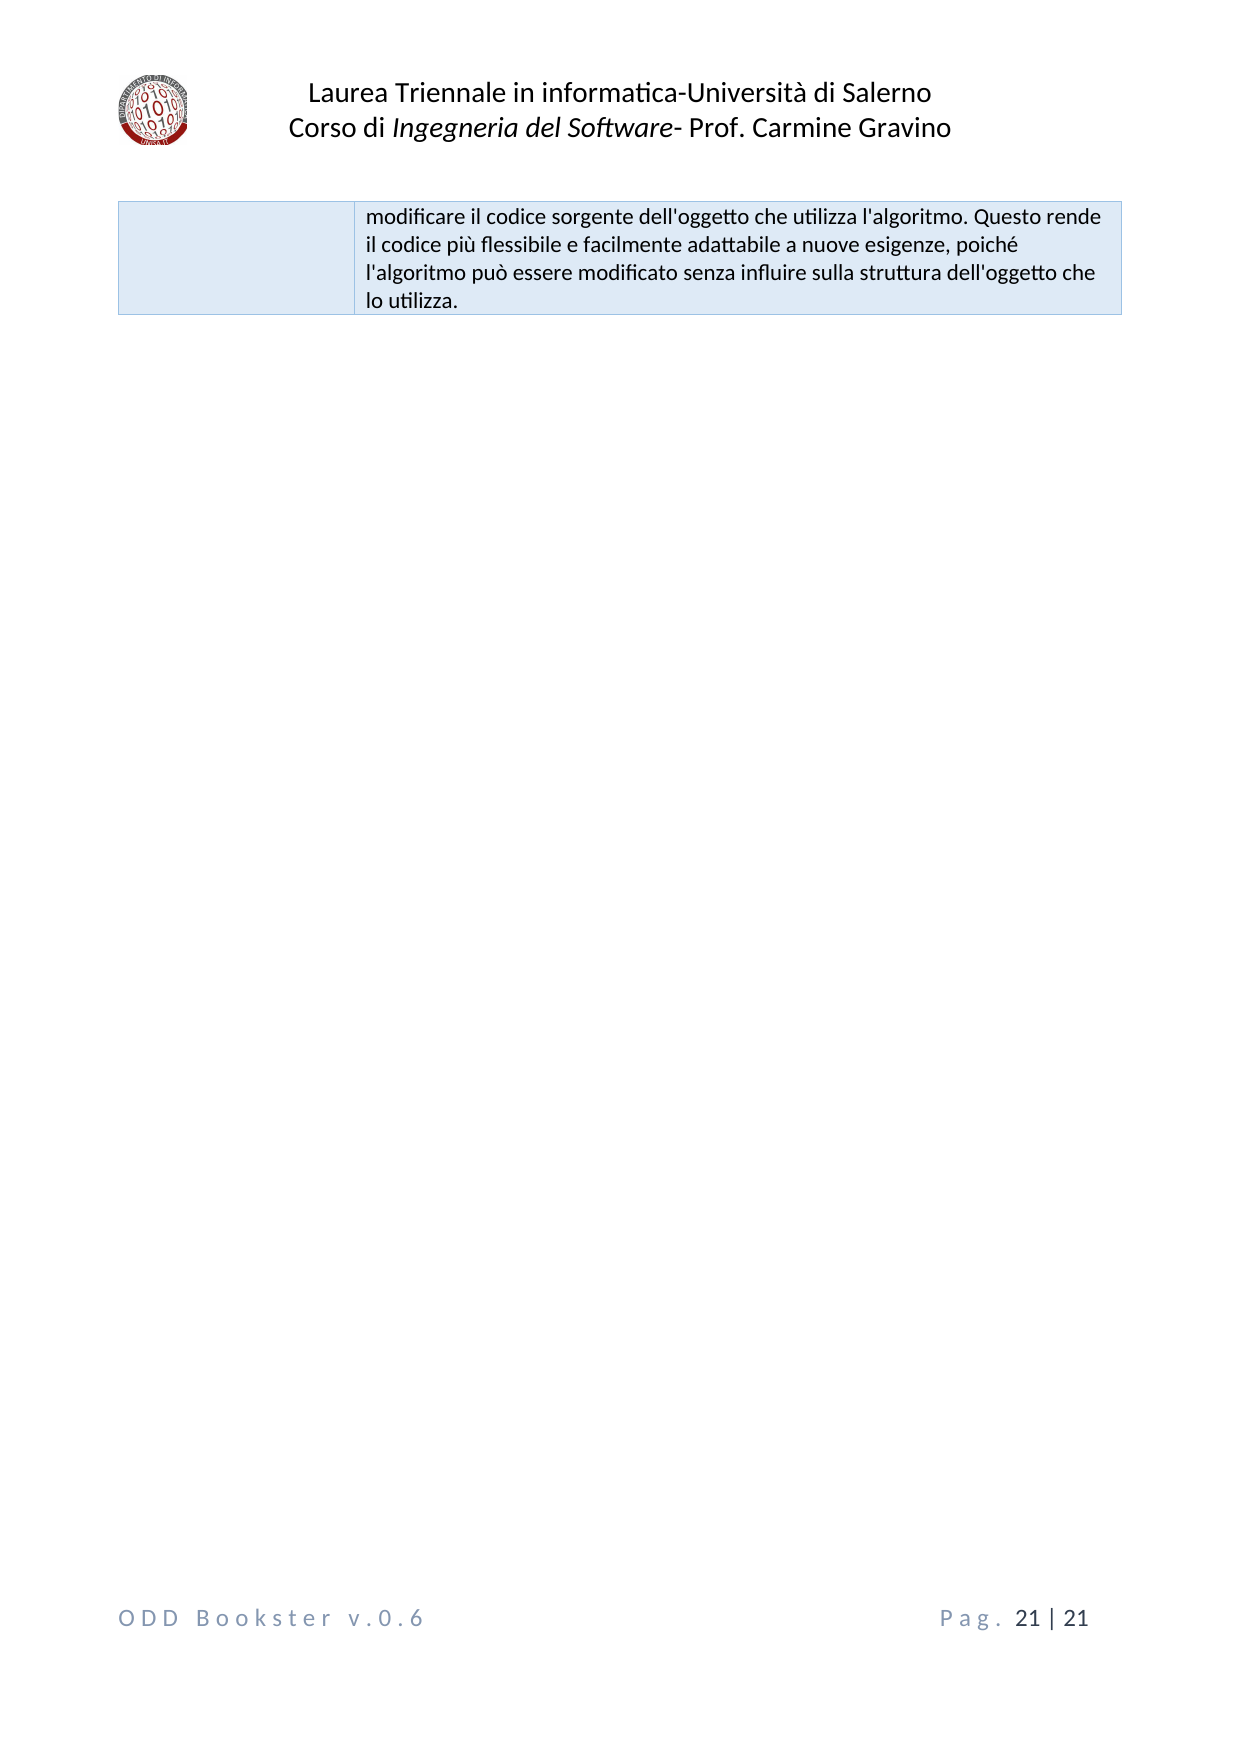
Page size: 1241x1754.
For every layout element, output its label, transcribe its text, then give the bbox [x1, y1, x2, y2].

table_cell Strategy pattern [119, 202, 354, 314]
picture [118, 75, 187, 144]
